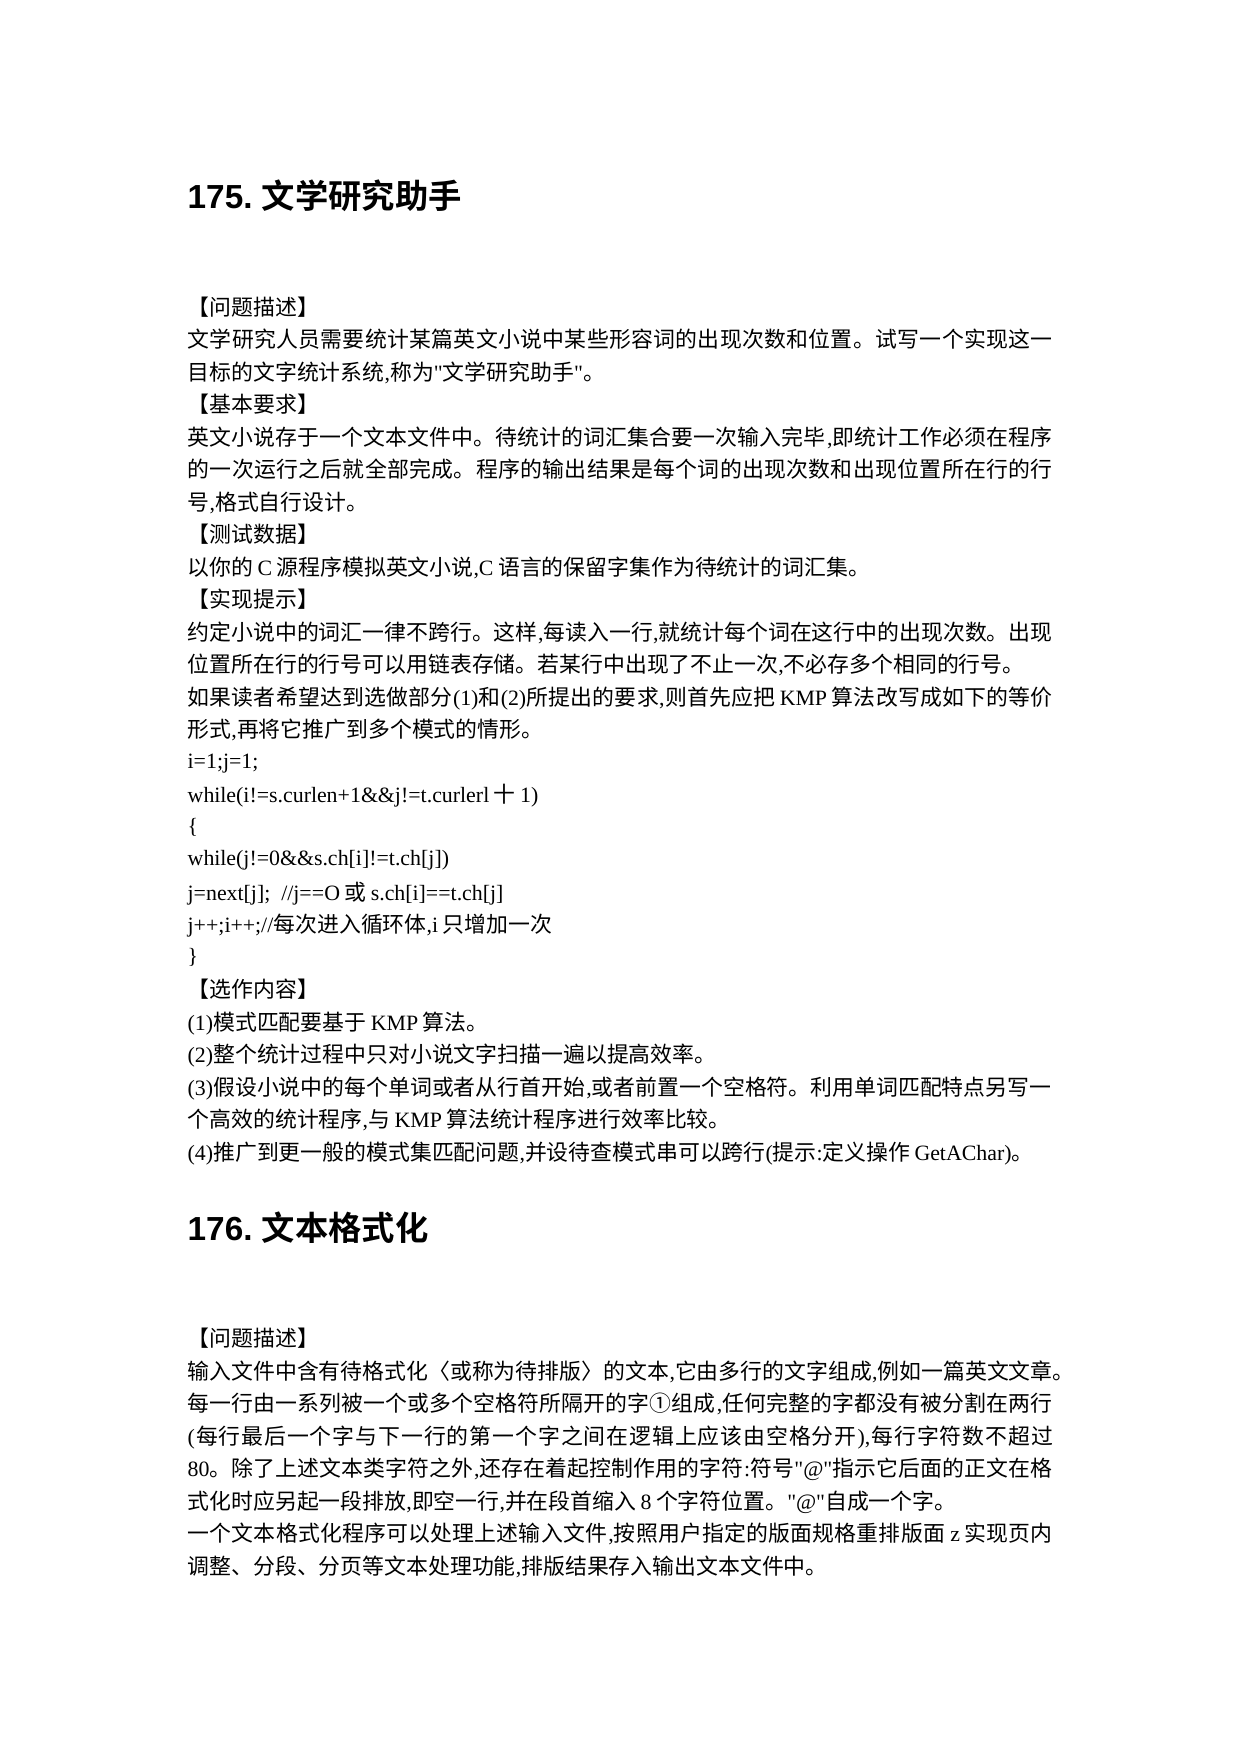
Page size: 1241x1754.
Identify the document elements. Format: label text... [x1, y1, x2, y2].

text 【测试数据】 [187, 517, 1053, 549]
text 文学研究人员需要统计某篇英文小说中某些形容词的出现次数和位置。试写一个实现这一目标的文字统计系统,称为"文学研究助手"。 [187, 322, 1053, 387]
text (4)推广到更一般的模式集匹配问题,并设待查模式串可以跨行(提示:定义操作GetAChar)。 [187, 1134, 1053, 1167]
text 英文小说存于一个文本文件中。待统计的词汇集合要一次输入完毕,即统计工作必须在程序的一次运行之后就全部完成。程序的输出结果是每个词的出现次数和出现位置所在行的行号,格式自行设计。 [187, 419, 1053, 517]
text } [187, 939, 1053, 972]
text (2)整个统计过程中只对小说文字扫描一遍以提高效率。 [187, 1037, 1053, 1069]
text 【问题描述】 [187, 289, 1053, 322]
text 一个文本格式化程序可以处理上述输入文件,按照用户指定的版面规格重排版面z实现页内调整、分段、分页等文本处理功能,排版结果存入输出文本文件中。 [187, 1516, 1053, 1581]
text 约定小说中的词汇一律不跨行。这样,每读入一行,就统计每个词在这行中的出现次数。出现位置所在行的行号可以用链表存储。若某行中出现了不止一次,不必存多个相同的行号。 [187, 614, 1053, 679]
text 【选作内容】 [187, 972, 1053, 1004]
text (3)假设小说中的每个单词或者从行首开始,或者前置一个空格符。利用单词匹配特点另写一个高效的统计程序,与KMP算法统计程序进行效率比较。 [187, 1069, 1053, 1134]
text 【实现提示】 [187, 582, 1053, 614]
text j=next[j]; //j==O或s.ch[i]==t.ch[j] [187, 874, 1053, 907]
text 以你的C源程序模拟英文小说,C语言的保留字集作为待统计的词汇集。 [187, 549, 1053, 582]
text j++;i++;//每次进入循环体,i只增加一次 [187, 907, 1053, 939]
text { [187, 809, 1053, 842]
text 【基本要求】 [187, 387, 1053, 419]
text i=1;j=1; [187, 744, 1053, 777]
text while(j!=0&&s.ch[i]!=t.ch[j]) [187, 842, 1053, 874]
text 【问题描述】 [187, 1321, 1053, 1353]
subtitle 175. 文学研究助手 [187, 162, 1053, 227]
subtitle 176. 文本格式化 [187, 1194, 1053, 1259]
text (1)模式匹配要基于KMP算法。 [187, 1004, 1053, 1037]
text 输入文件中含有待格式化〈或称为待排版〉的文本,它由多行的文字组成,例如一篇英文文章。每一行由一系列被一个或多个空格符所隔开的字①组成,任何完整的字都没有被分割在两行(每行最后一个字与下一行的第一个字之间在逻辑上应该由空格分开),每行字符数不超过80。除了上述文本类字符之外,还存在着起控制作用的字符:符号"@"指示它后面的正文在格式化时应另起一段排放,即空一行,并在段首缩入8个字符位置。"@"自成一个字。 [187, 1353, 1053, 1516]
text while(i!=s.curlen+1&&j!=t.curlerl十1) [187, 777, 1053, 809]
text 如果读者希望达到选做部分(1)和(2)所提出的要求,则首先应把KMP算法改写成如下的等价形式,再将它推广到多个模式的情形。 [187, 679, 1053, 744]
